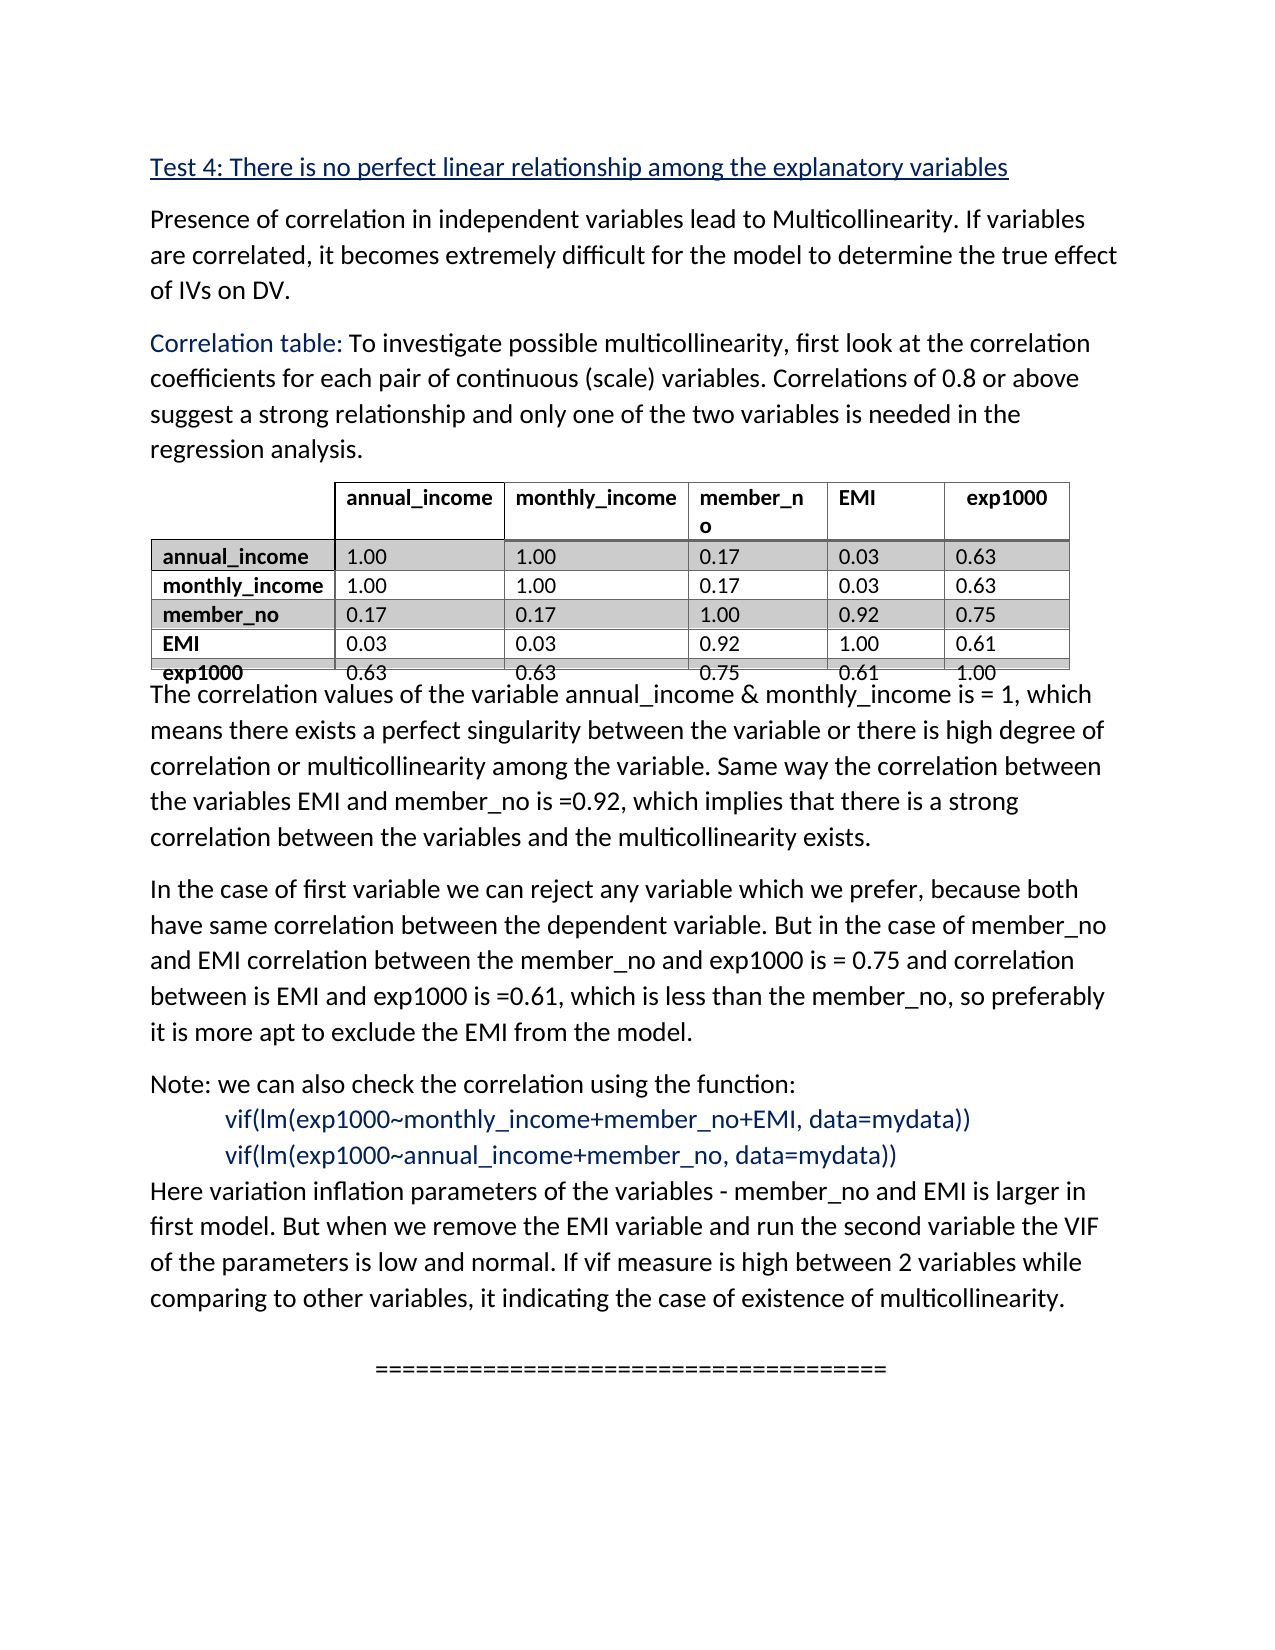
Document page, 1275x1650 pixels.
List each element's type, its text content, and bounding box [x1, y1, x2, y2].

text Here variation inflation parameters of the variables - member_no and EMI is larger in first model. But when we remove the EMI variable and run the second variable the VIF of the parameters is low and normal. If vif measure is high between 2 variables while comparing to other variables, it indicating the case of existence of multicollinearity. [150, 1174, 1125, 1314]
text Correlation table: To investigate possible multicollinearity, first look at the correlation coefficients for each pair of continuous (scale) variables. Correlations of 0.8 or above suggest a strong relationship and only one of the two variables is needed in the regression analysis. [150, 326, 1125, 466]
text ====================================== [150, 1352, 1125, 1385]
text Note: we can also check the correlation using the function: [150, 1067, 1125, 1100]
text The correlation values of the variable annual_income & monthly_income is = 1, which means there exists a perfect singularity between the variable or there is high degree of correlation or multicollinearity among the variable. Same way the correlation between the variables EMI and member_no is =0.92, which implies that there is a strong correlation between the variables and the multicollinearity exists. [150, 677, 1125, 853]
text Test 4: There is no perfect linear relationship among the explanatory variables [150, 150, 1125, 183]
text vif(lm(exp1000~monthly_income+member_no+EMI, data=mydata)) [150, 1103, 1125, 1136]
text vif(lm(exp1000~annual_income+member_no, data=mydata)) [150, 1138, 1125, 1171]
text In the case of first variable we can reject any variable which we prefer, because both have same correlation between the dependent variable. But in the case of member_no and EMI correlation between the member_no and exp1000 is = 0.75 and correlation between is EMI and exp1000 is =0.61, which is less than the member_no, so preferably it is more apt to exclude the EMI from the model. [150, 872, 1125, 1048]
text Presence of correlation in independent variables lead to Multicollinearity. If variables are correlated, it becomes extremely difficult for the model to determine the true effect of IVs on DV. [150, 202, 1125, 307]
